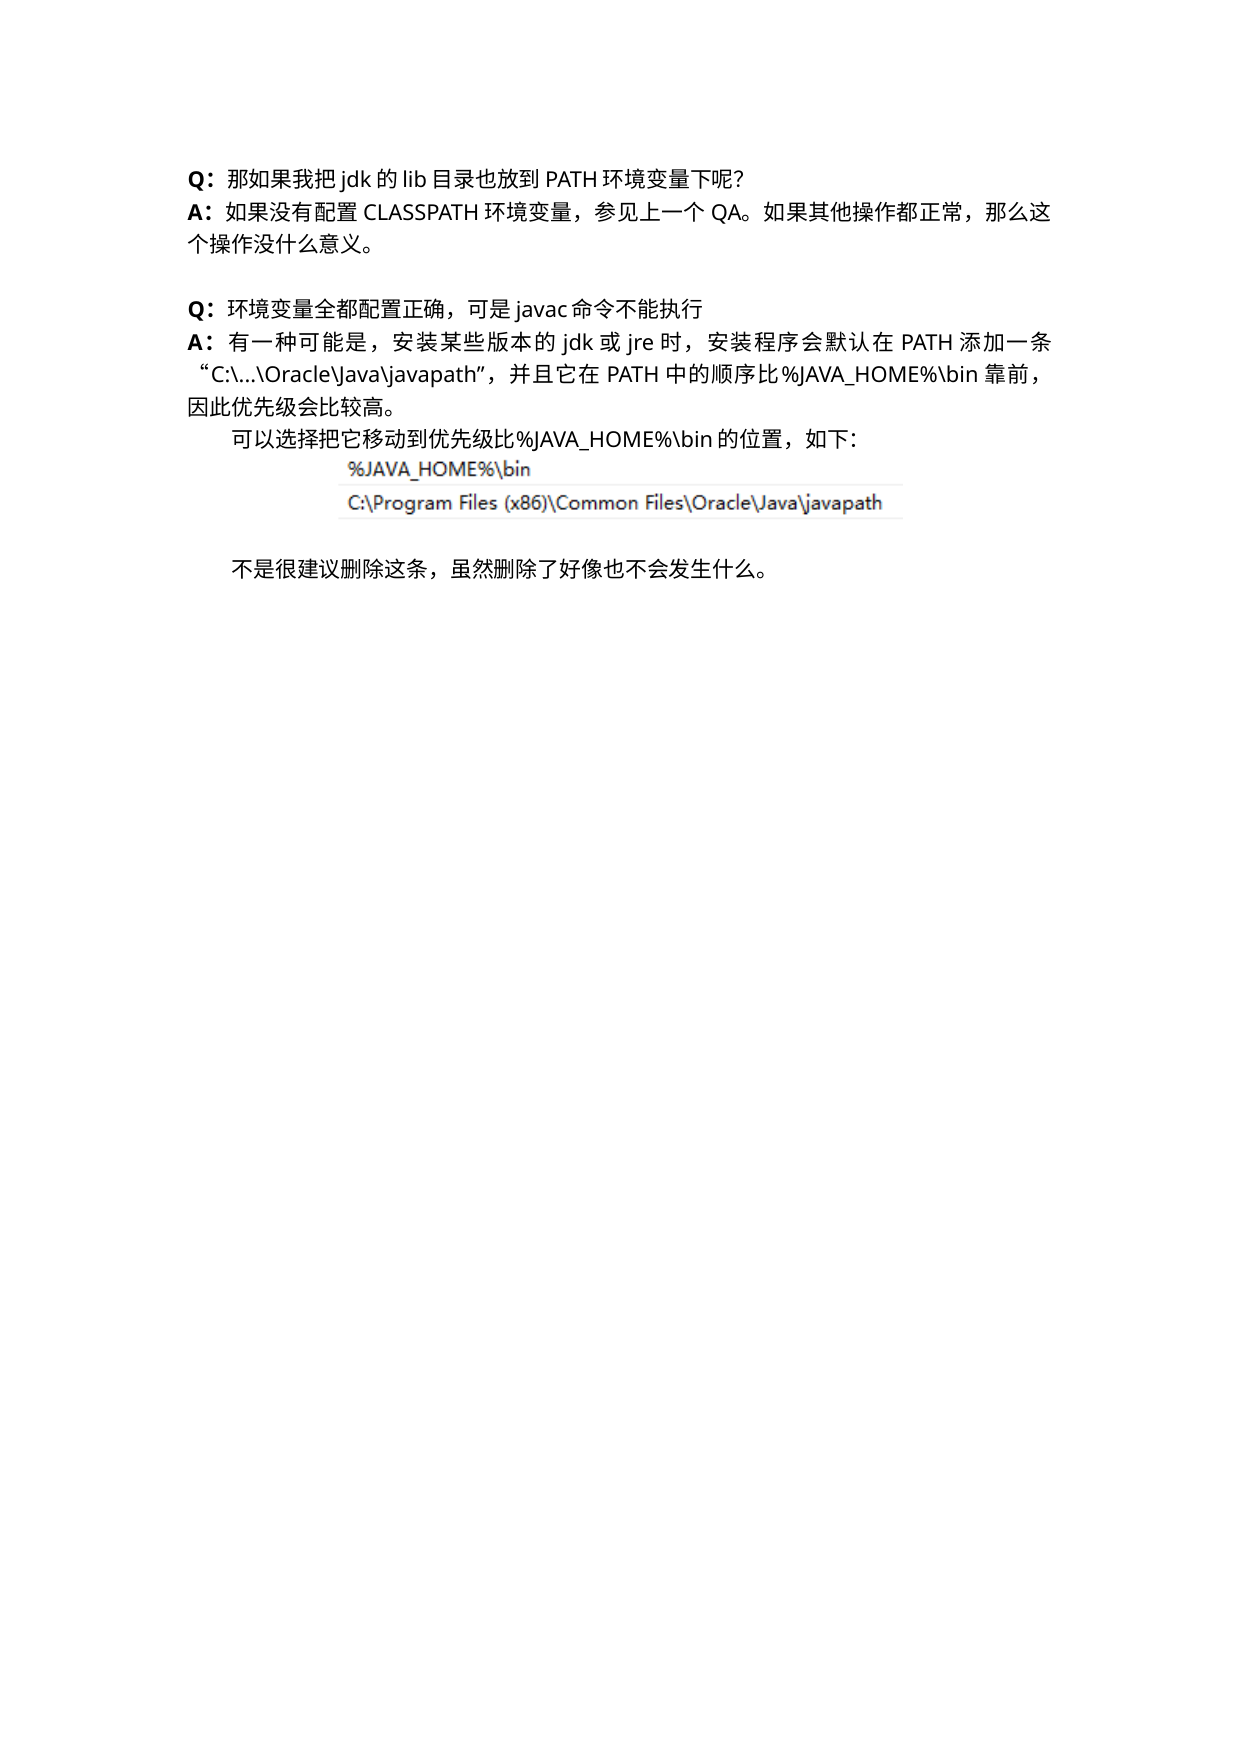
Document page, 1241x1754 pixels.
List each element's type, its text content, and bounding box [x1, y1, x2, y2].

text 不是很建议删除这条，虽然删除了好像也不会发生什么。 [187, 552, 1053, 584]
text Q：那如果我把jdk的lib目录也放到PATH环境变量下呢？ [187, 162, 1053, 194]
text A：有一种可能是，安装某些版本的jdk或jre时，安装程序会默认在PATH添加一条 “C:\...\Oracle\Java\javapath”，并且它在PATH中的顺序比%JAVA_HOME%\bin靠前，因此优先级会比较高。 [187, 324, 1053, 422]
text Q：环境变量全都配置正确，可是javac命令不能执行 [187, 292, 1053, 324]
picture [337, 454, 903, 521]
text A：如果没有配置CLASSPATH环境变量，参见上一个QA。如果其他操作都正常，那么这个操作没什么意义。 [187, 194, 1053, 259]
text 可以选择把它移动到优先级比%JAVA_HOME%\bin的位置，如下： [187, 422, 1053, 454]
